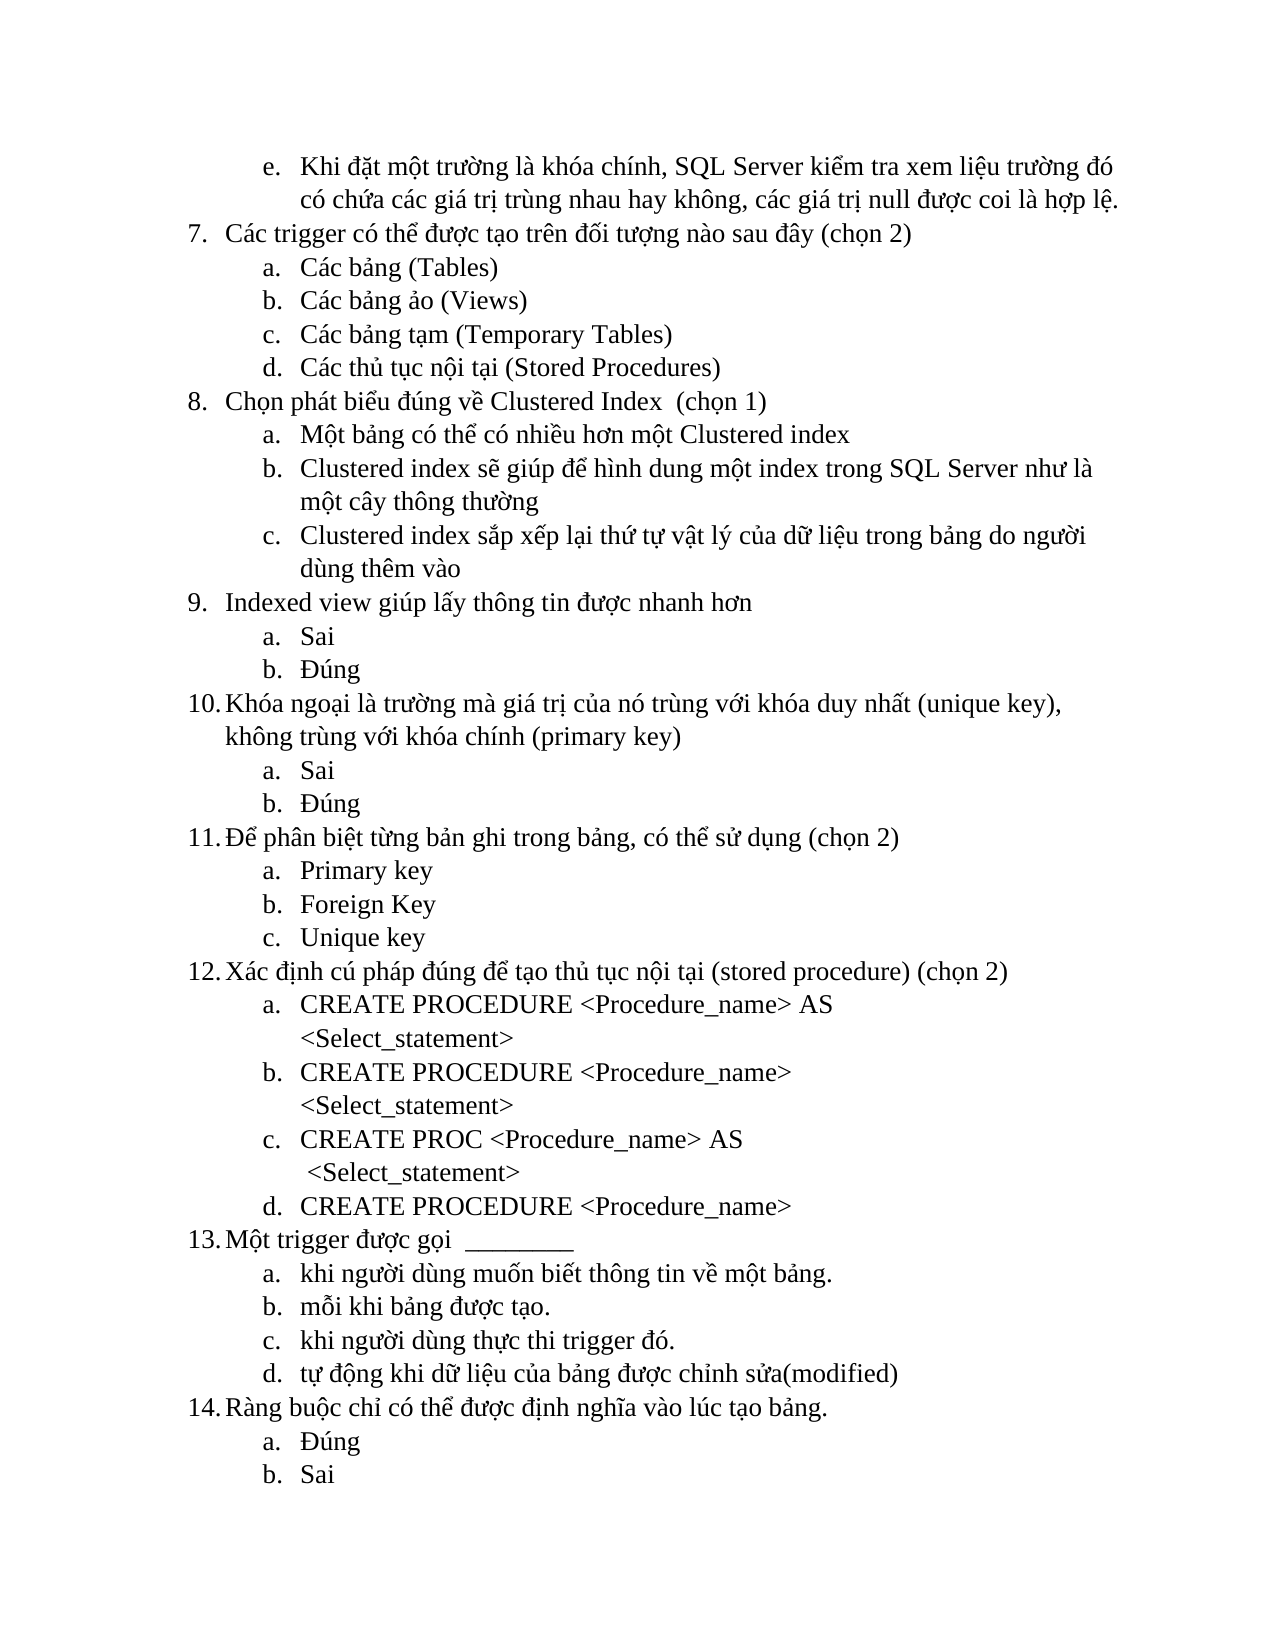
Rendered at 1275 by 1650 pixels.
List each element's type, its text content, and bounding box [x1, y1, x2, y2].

list CREATE PROC <Procedure_name> AS [262, 1123, 1125, 1154]
list CREATE PROCEDURE <Procedure_name> AS [262, 988, 1125, 1020]
list Các thủ tục nội tại (Stored Procedures) [262, 351, 1125, 382]
list Các bảng ảo (Views) [262, 284, 1125, 315]
list Các bảng tạm (Temporary Tables) [262, 318, 1125, 349]
list khi người dùng thực thi trigger đó. [262, 1324, 1125, 1355]
list Một bảng có thể có nhiều hơn một Clustered index [262, 418, 1125, 449]
list tự động khi dữ liệu của bảng được chỉnh sửa(modified) [262, 1357, 1125, 1389]
list Foreign Key [262, 888, 1125, 919]
list khi người dùng muốn biết thông tin về một bảng. [262, 1257, 1125, 1288]
list Một trigger được gọi ________ [187, 1223, 1125, 1254]
list Unique key [262, 921, 1125, 953]
list Primary key [262, 854, 1125, 886]
list Các trigger có thể được tạo trên đối tượng nào sau đây (chọn 2) [187, 217, 1125, 248]
list Sai [262, 619, 1125, 651]
list CREATE PROCEDURE <Procedure_name> [262, 1190, 1125, 1221]
list Clustered index sắp xếp lại thứ tự vật lý của dữ liệu trong bảng do người dùng thêm vào [262, 519, 1125, 584]
list Đúng [262, 787, 1125, 818]
list <Select_statement> [300, 1022, 1125, 1053]
list <Select_statement> [300, 1156, 1125, 1187]
list <Select_statement> [300, 1089, 1125, 1120]
list Khi đặt một trường là khóa chính, SQL Server kiểm tra xem liệu trường đó có chứa các giá trị trùng nhau hay không, các giá trị null được coi là hợp lệ. [262, 150, 1125, 215]
list Các bảng (Tables) [262, 251, 1125, 282]
list Sai [262, 1458, 1125, 1489]
list Indexed view giúp lấy thông tin được nhanh hơn [187, 586, 1125, 617]
list mỗi khi bảng được tạo. [262, 1290, 1125, 1322]
list Sai [262, 754, 1125, 785]
list Ràng buộc chỉ có thể được định nghĩa vào lúc tạo bảng. [187, 1391, 1125, 1422]
list Chọn phát biểu đúng về Clustered Index (chọn 1) [187, 385, 1125, 416]
list Xác định cú pháp đúng để tạo thủ tục nội tại (stored procedure) (chọn 2) [187, 955, 1125, 986]
list Đúng [262, 1424, 1125, 1456]
list Để phân biệt từng bản ghi trong bảng, có thể sử dụng (chọn 2) [187, 821, 1125, 852]
list Đúng [262, 653, 1125, 684]
list CREATE PROCEDURE <Procedure_name> [262, 1056, 1125, 1087]
list Clustered index sẽ giúp để hình dung một index trong SQL Server như là một cây thông thường [262, 452, 1125, 517]
list Khóa ngoại là trường mà giá trị của nó trùng với khóa duy nhất (unique key), không trùng với khóa chính (primary key) [187, 687, 1125, 751]
